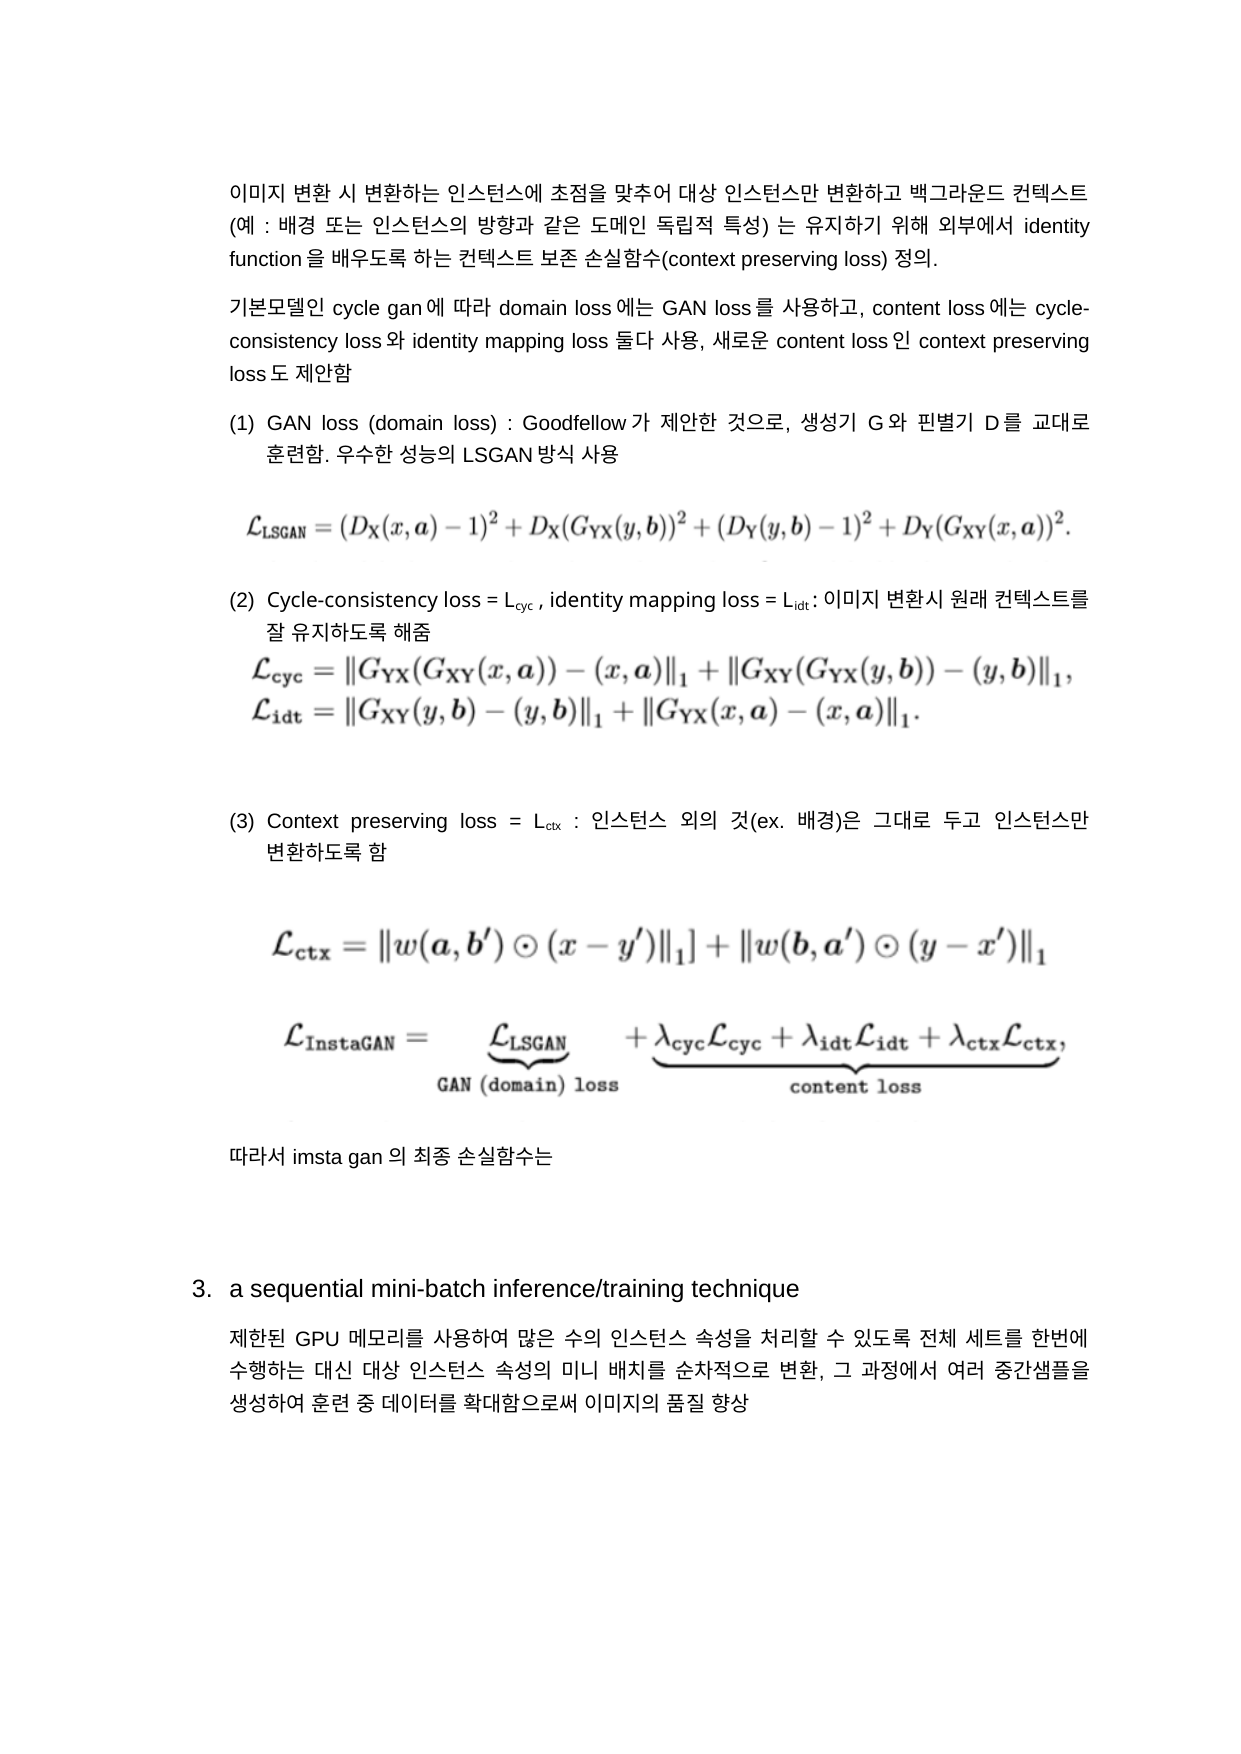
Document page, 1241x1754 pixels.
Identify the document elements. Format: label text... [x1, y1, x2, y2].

list a sequential mini-batch inference/training technique [192, 1274, 1090, 1303]
list Context preserving loss = Lctx : 인스턴스 외의 것(ex. 배경)은 그대로 두고 인스턴스만 변환하도록 함 [229, 804, 1090, 867]
picture [242, 646, 1092, 741]
picture [262, 920, 1091, 985]
list 이미지 변환 시 변환하는 인스턴스에 초점을 맞추어 대상 인스턴스만 변환하고 백그라운드 컨텍스트(예 : 배경 또는 인스턴스의 방향과 같은 도메인 독립적 특성) 는 유지하기 위해 외부에서 identity function을 배우도록 하는 컨텍스트 보존 손실함수(context preserving loss) 정의. [229, 177, 1090, 273]
picture [267, 998, 1091, 1122]
list GAN loss (domain loss) : Goodfellow가 제안한 것으로, 생성기 G와 핀별기 D를 교대로 훈련함. 우수한 성능의 LSGAN방식 사용 [229, 406, 1090, 469]
list 기본모델인 cycle gan에 따라 domain loss에는 GAN loss를 사용하고, content loss에는 cycle-consistency loss와 identity mapping loss 둘다 사용, 새로운 content loss인 context preserving loss도 제안함 [229, 292, 1090, 387]
picture [234, 501, 1091, 562]
list 제한된 GPU 메모리를 사용하여 많은 수의 인스턴스 속성을 처리할 수 있도록 전체 세트를 한번에 수행하는 대신 대상 인스턴스 속성의 미니 배치를 순차적으로 변환, 그 과정에서 여러 중간샘플을 생성하여 훈련 중 데이터를 확대함으로써 이미지의 품질 향상 [229, 1322, 1090, 1417]
